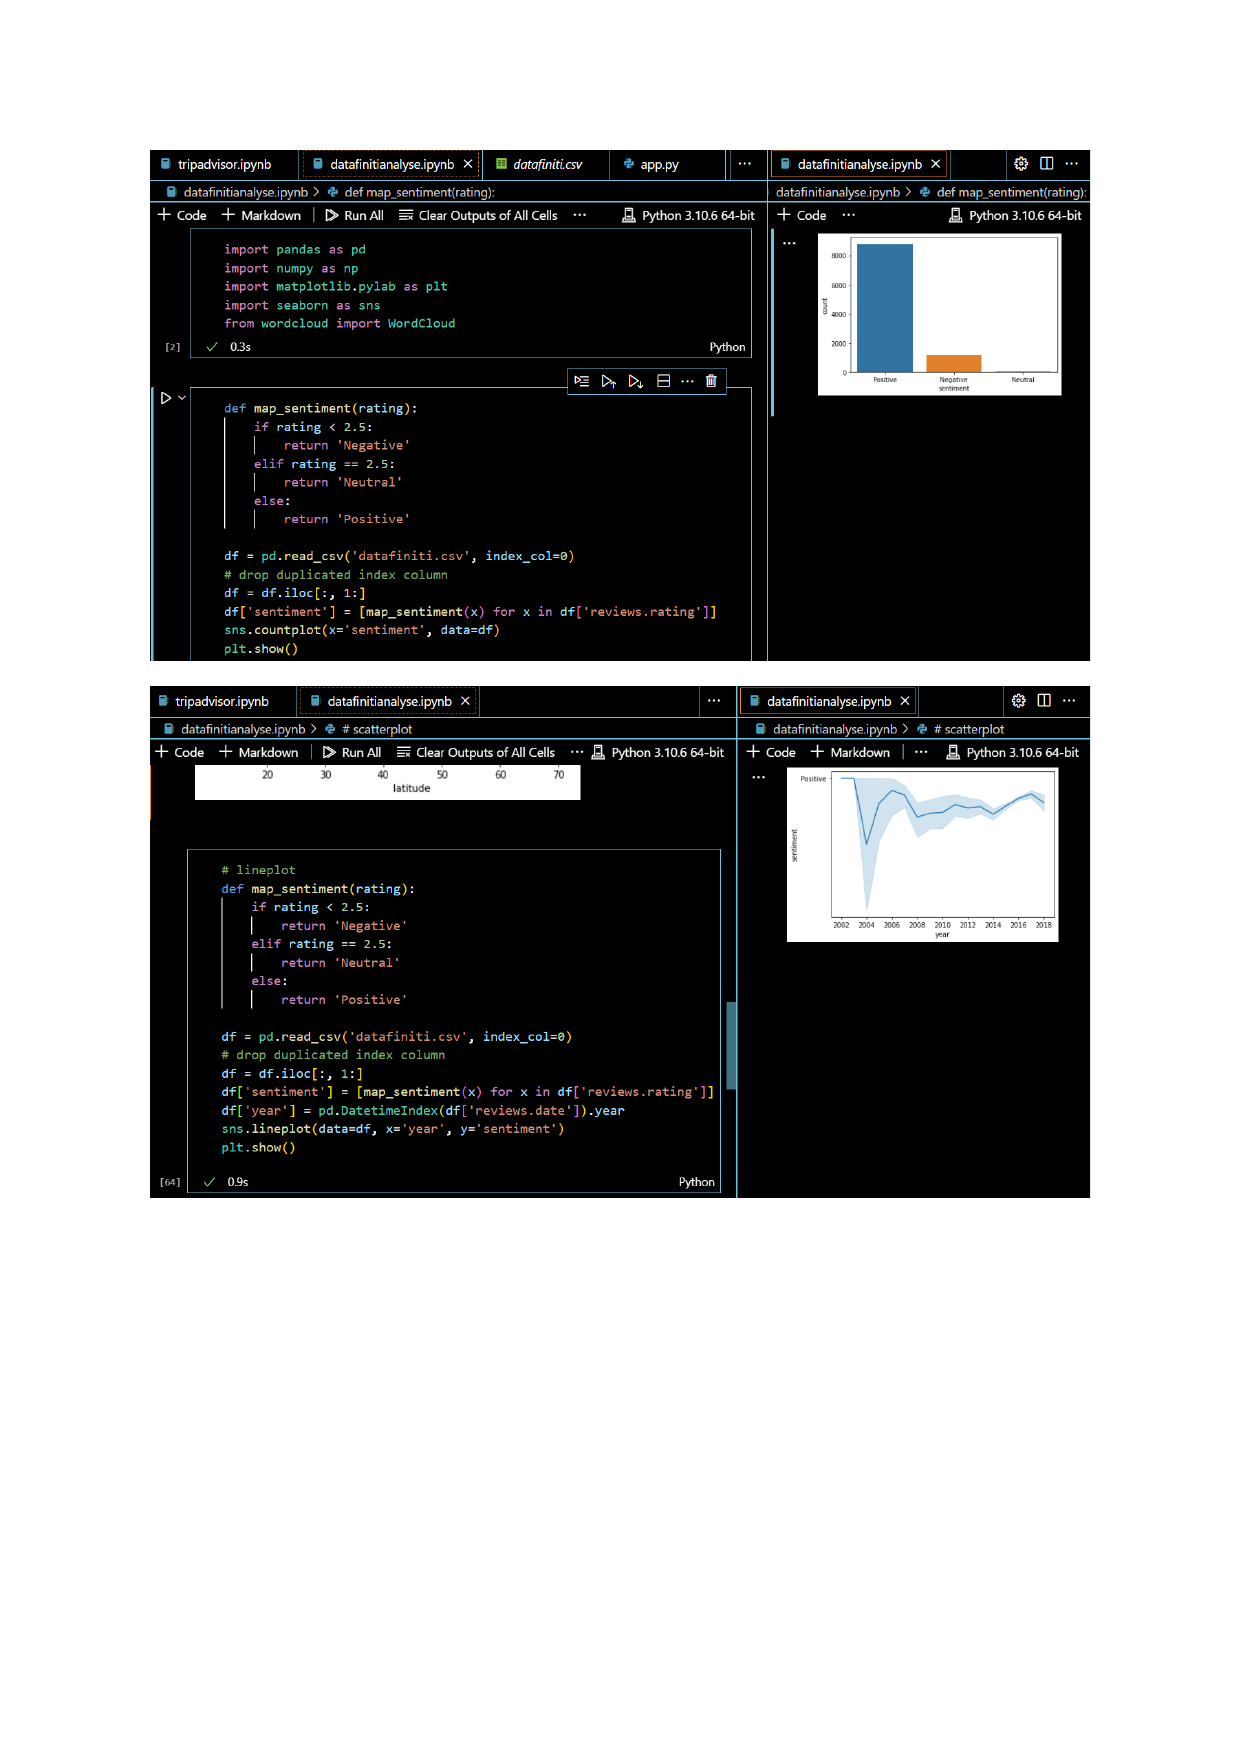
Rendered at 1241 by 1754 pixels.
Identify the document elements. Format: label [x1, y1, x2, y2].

picture [150, 150, 1091, 661]
picture [150, 686, 1091, 1198]
